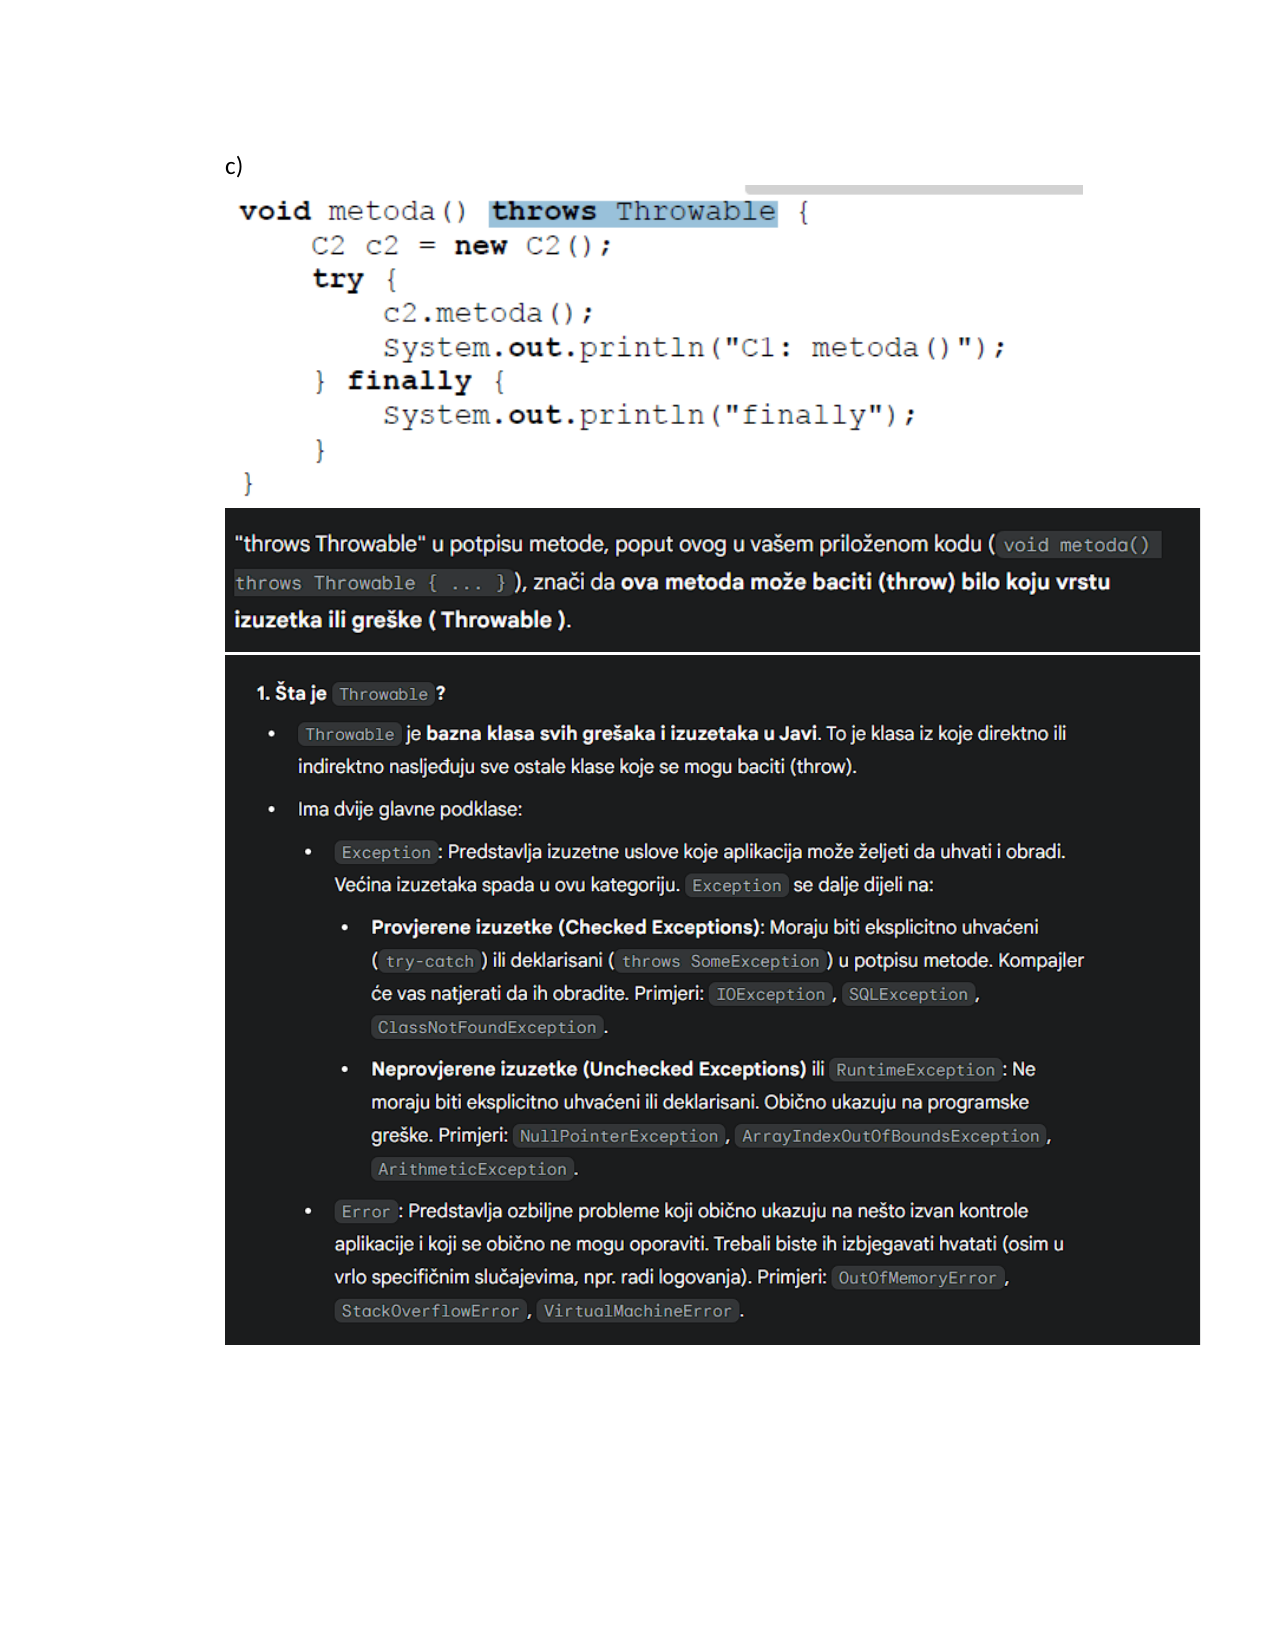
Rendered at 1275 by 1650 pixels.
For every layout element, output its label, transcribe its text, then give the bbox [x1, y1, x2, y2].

picture [225, 185, 1083, 504]
picture [225, 508, 1200, 652]
list c) [225, 150, 1125, 181]
picture [225, 655, 1200, 1345]
